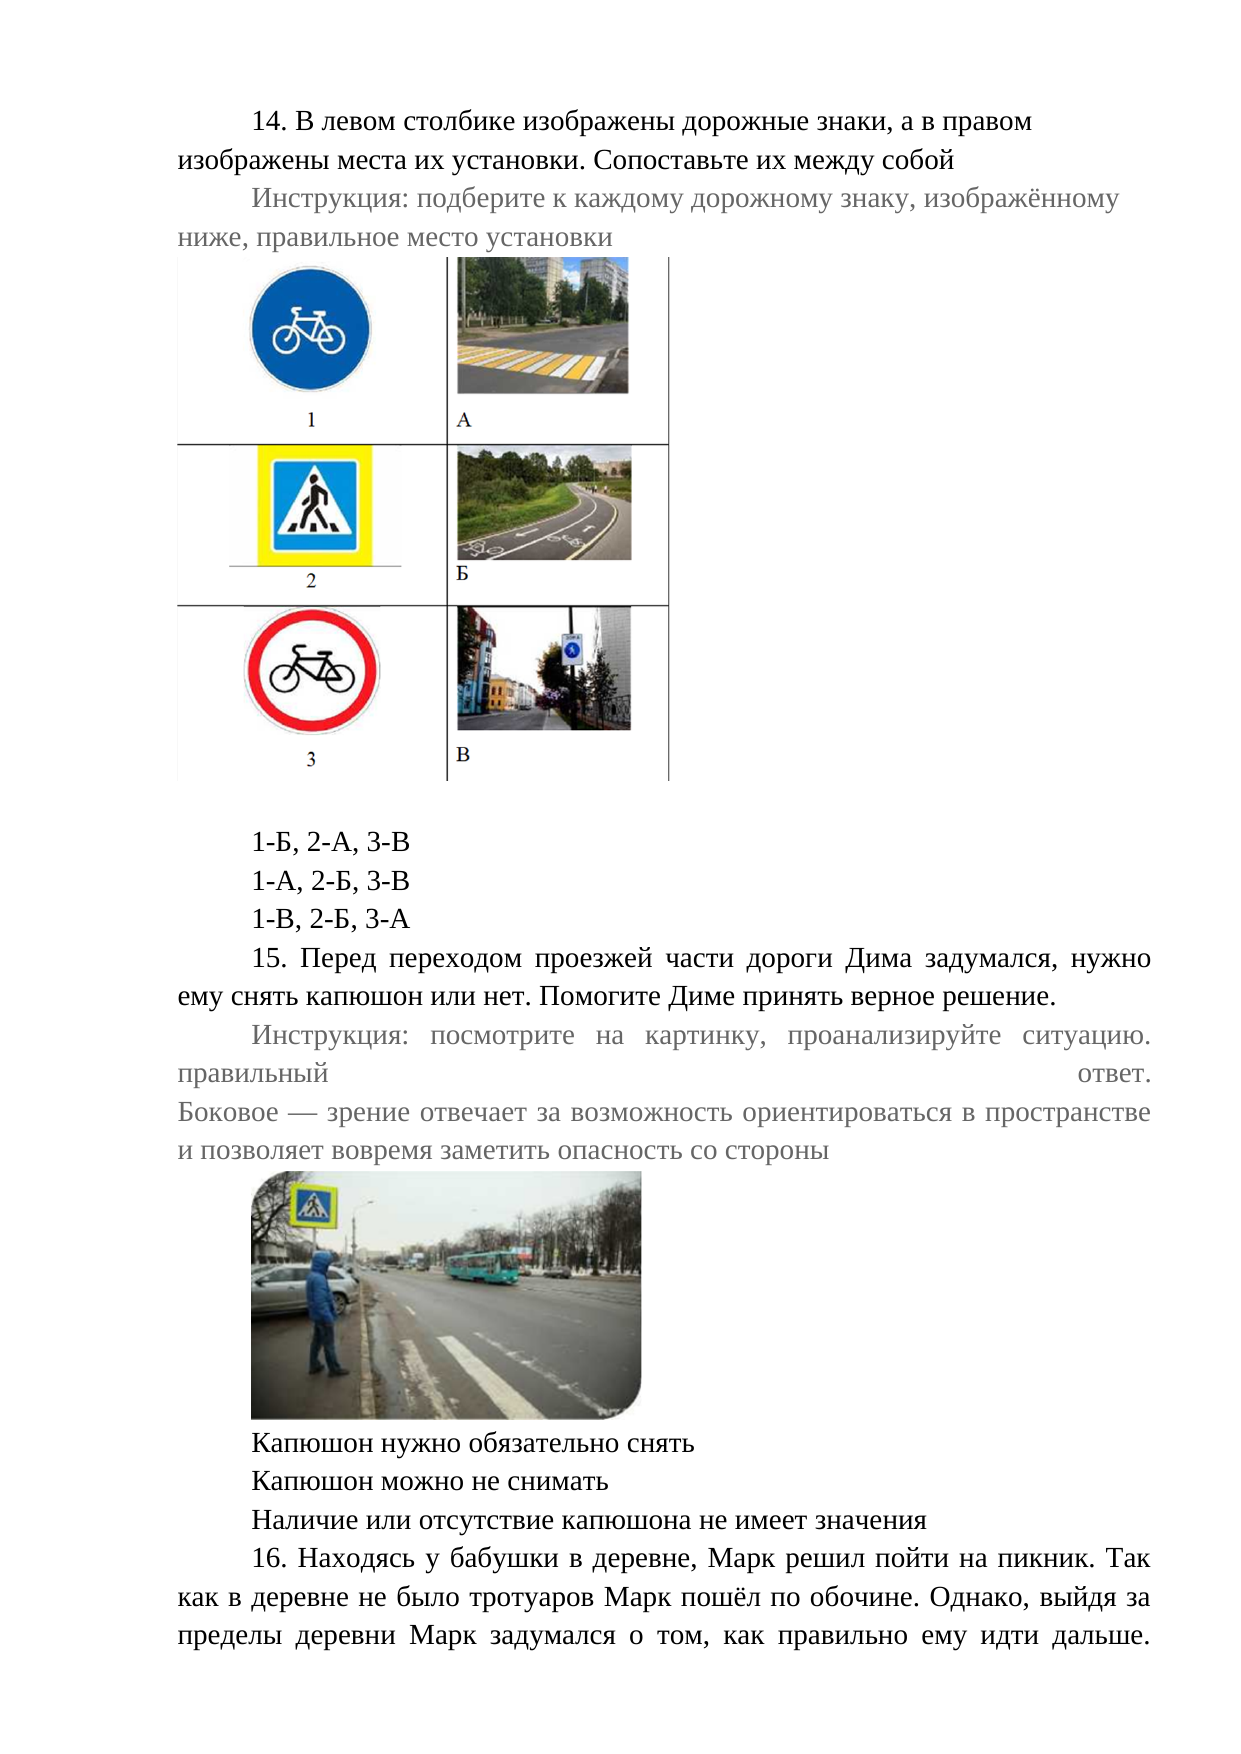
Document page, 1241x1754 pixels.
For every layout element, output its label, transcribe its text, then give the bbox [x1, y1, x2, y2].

text Наличие или отсутствие капюшона не имеет значения [177, 1502, 1152, 1535]
text Инструкция: посмотрите на картинку, проанализируйте ситуацию. правильный ответ. Боковое — зрение отвечает за возможность ориентироваться в пространстве и позволяет вовремя заметить опасность со стороны [177, 1017, 1152, 1166]
text 1-В, 2-Б, 3-А [177, 901, 1152, 935]
text 15. Перед переходом проезжей части дороги Дима задумался, нужно ему снять капюшон или нет. Помогите Диме принять верное решение. [177, 940, 1152, 1012]
text 14. В левом столбике изображены дорожные знаки, а в правом изображены места их установки. Сопоставьте их между собой [177, 103, 1152, 176]
text 1-А, 2-Б, 3-В [177, 863, 1152, 896]
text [177, 1540, 1152, 1651]
text Капюшон нужно обязательно снять [177, 1425, 1152, 1458]
picture [251, 1171, 642, 1420]
picture [177, 257, 671, 781]
text Капюшон можно не снимать [177, 1463, 1152, 1497]
text 1-Б, 2-А, 3-В [177, 824, 1152, 858]
text Инструкция: подберите к каждому дорожному знаку, изображённому ниже, правильное место установки [177, 181, 1152, 253]
